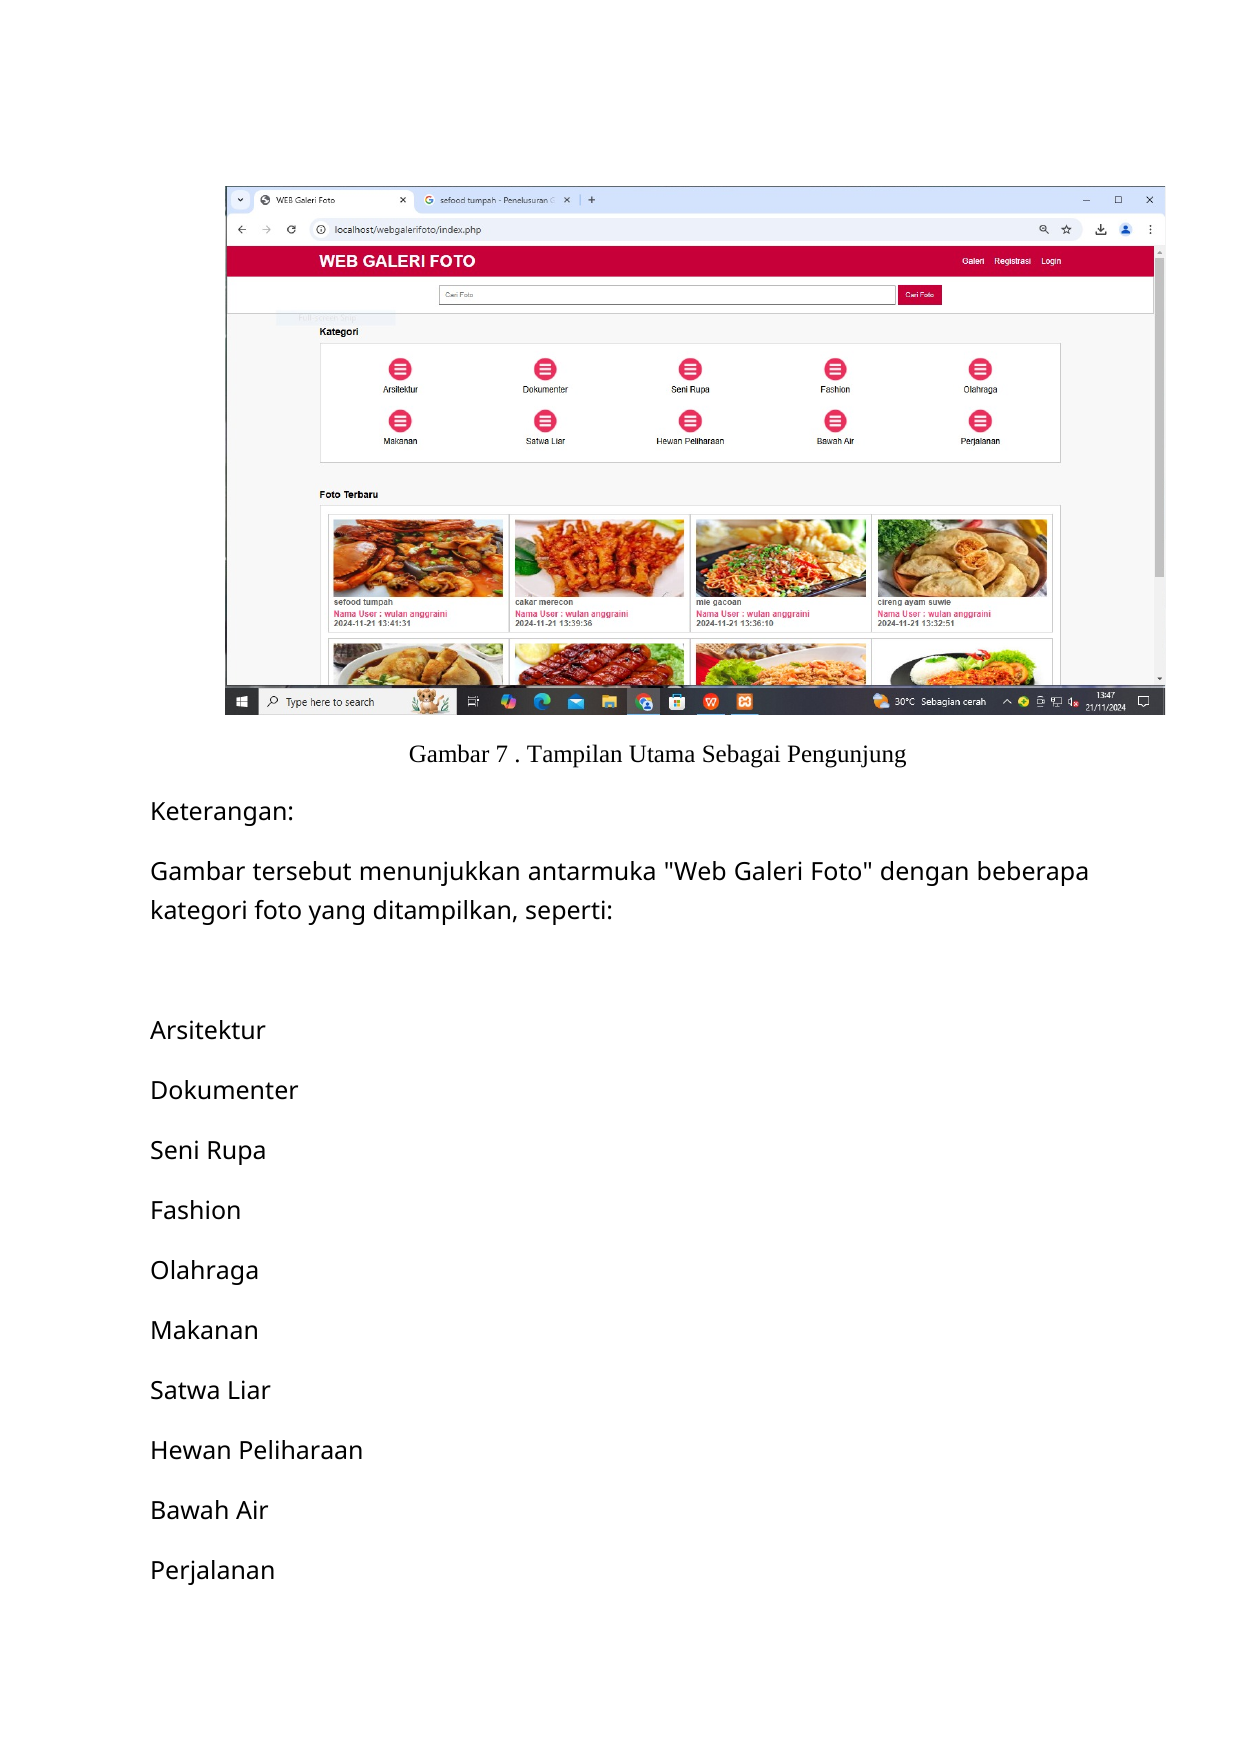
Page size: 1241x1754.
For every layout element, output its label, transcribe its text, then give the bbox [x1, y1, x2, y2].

text Hewan Peliharaan [150, 1433, 1090, 1467]
text Gambar 7 . Tampilan Utama Sebagai Pengunjung [150, 739, 1090, 768]
text Olahraga [150, 1253, 1090, 1287]
text Keterangan: [150, 793, 1090, 827]
text Dokumenter [150, 1073, 1090, 1107]
text Seni Rupa [150, 1133, 1090, 1167]
text Arsitektur [150, 1013, 1090, 1047]
picture [225, 186, 1166, 715]
text Satwa Liar [150, 1373, 1090, 1407]
text Bawah Air [150, 1493, 1090, 1527]
text Gambar tersebut menunjukkan antarmuka "Web Galeri Foto" dengan beberapa kategori foto yang ditampilkan, seperti: [150, 853, 1090, 927]
text Makanan [150, 1313, 1090, 1347]
text Perjalanan [150, 1553, 1090, 1587]
text Fashion [150, 1193, 1090, 1227]
